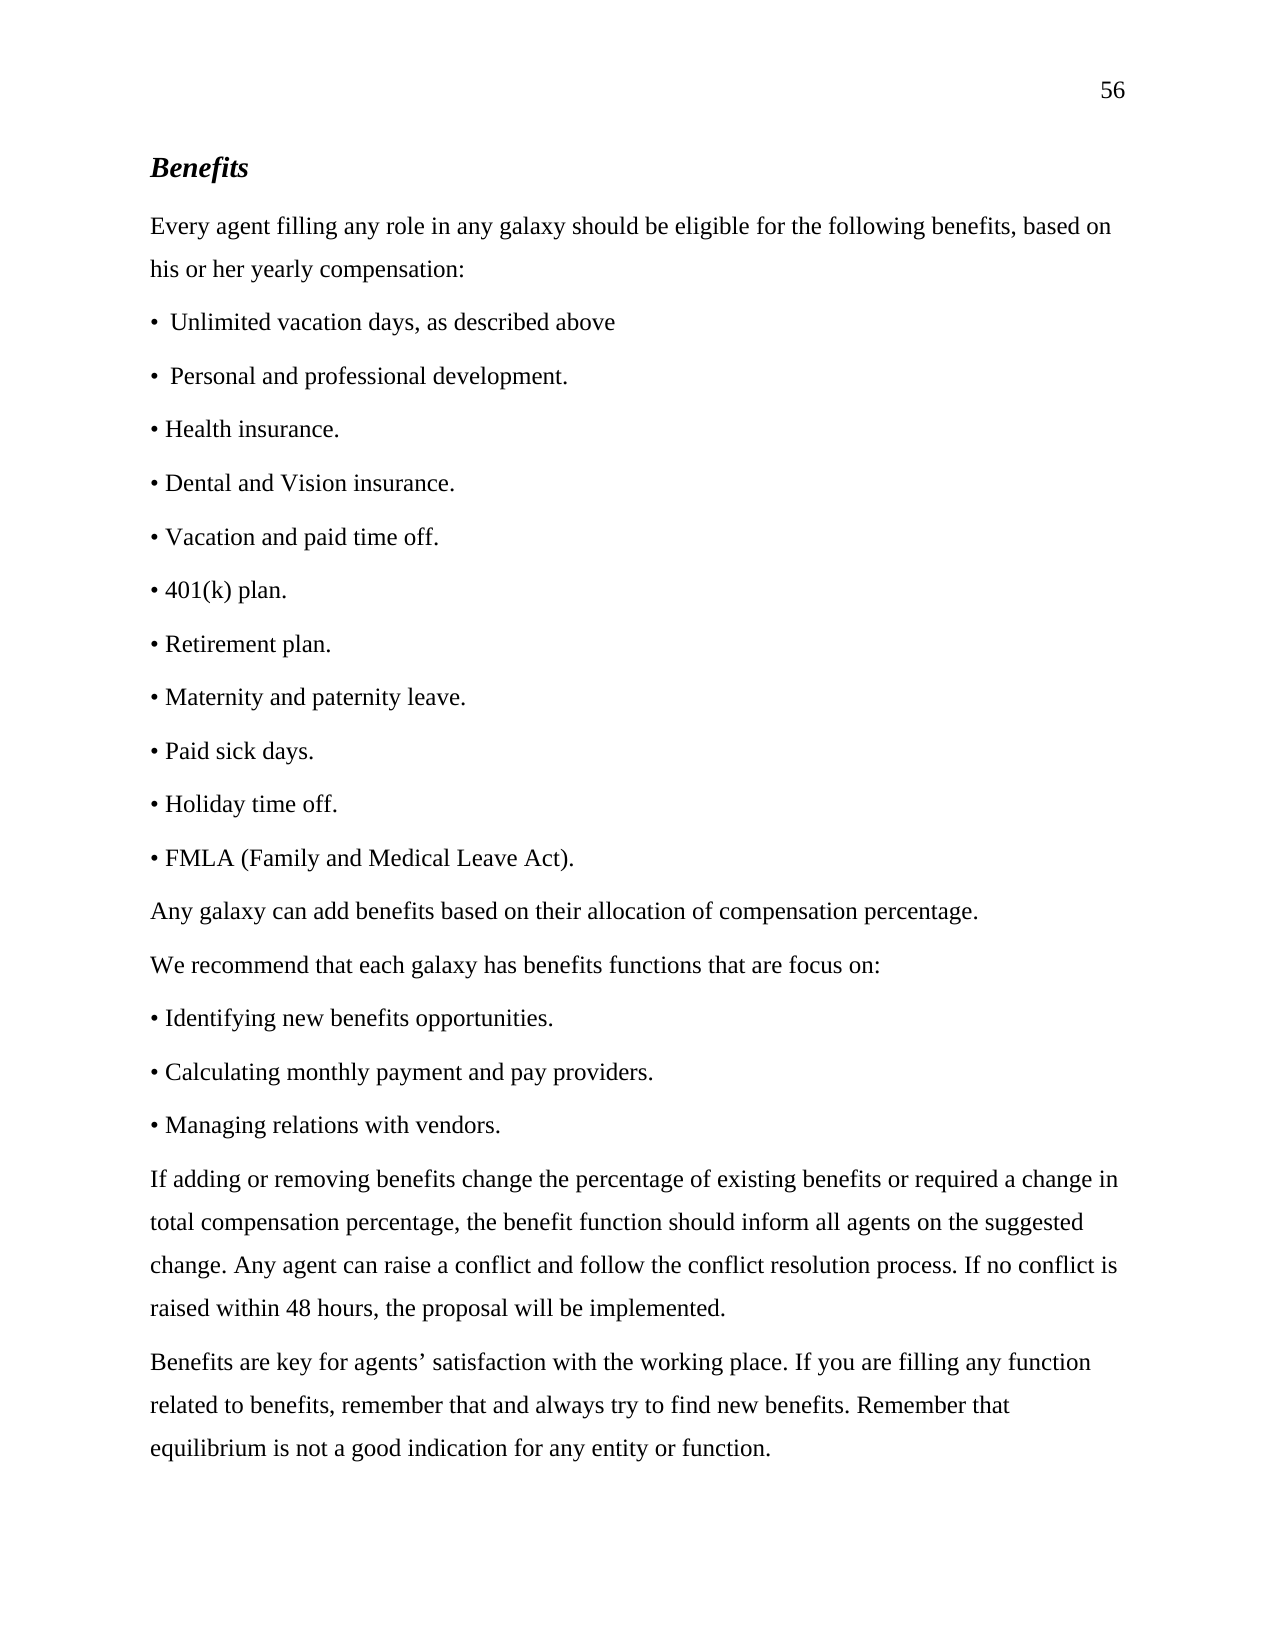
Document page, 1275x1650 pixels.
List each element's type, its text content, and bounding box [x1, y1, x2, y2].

text • Identifying new benefits opportunities. [150, 1003, 1125, 1032]
text • Calculating monthly payment and pay providers. [150, 1057, 1125, 1086]
text We recommend that each galaxy has benefits functions that are focus on: [150, 950, 1125, 979]
text • Paid sick days. [150, 736, 1125, 764]
text • FMLA (Family and Medical Leave Act). [150, 843, 1125, 872]
text If adding or removing benefits change the percentage of existing benefits or required a change in total compensation percentage, the benefit function should inform all agents on the suggested change. Any agent can raise a conflict and follow the conflict resolution process. If no conflict is raised within 48 hours, the proposal will be implemented. [150, 1164, 1125, 1322]
text • Managing relations with vendors. [150, 1111, 1125, 1139]
text • 401(k) plan. [150, 575, 1125, 604]
list Unlimited vacation days, as described above [150, 307, 1125, 336]
text • Vacation and paid time off. [150, 522, 1125, 550]
text Benefits are key for agents’ satisfaction with the working place. If you are filling any function related to benefits, remember that and always try to find new benefits. Remember that equilibrium is not a good indication for any entity or function. [150, 1347, 1125, 1462]
text • Health insurance. [150, 414, 1125, 443]
text • Retirement plan. [150, 629, 1125, 657]
list Personal and professional development. [150, 361, 1125, 390]
text Any galaxy can add benefits based on their allocation of compensation percentage. [150, 896, 1125, 925]
text Every agent filling any role in any galaxy should be eligible for the following benefits, based on his or her yearly compensation: [150, 211, 1125, 283]
text • Holiday time off. [150, 789, 1125, 818]
text • Dental and Vision insurance. [150, 468, 1125, 497]
text • Maternity and paternity leave. [150, 682, 1125, 711]
subtitle Benefits [150, 150, 1125, 183]
